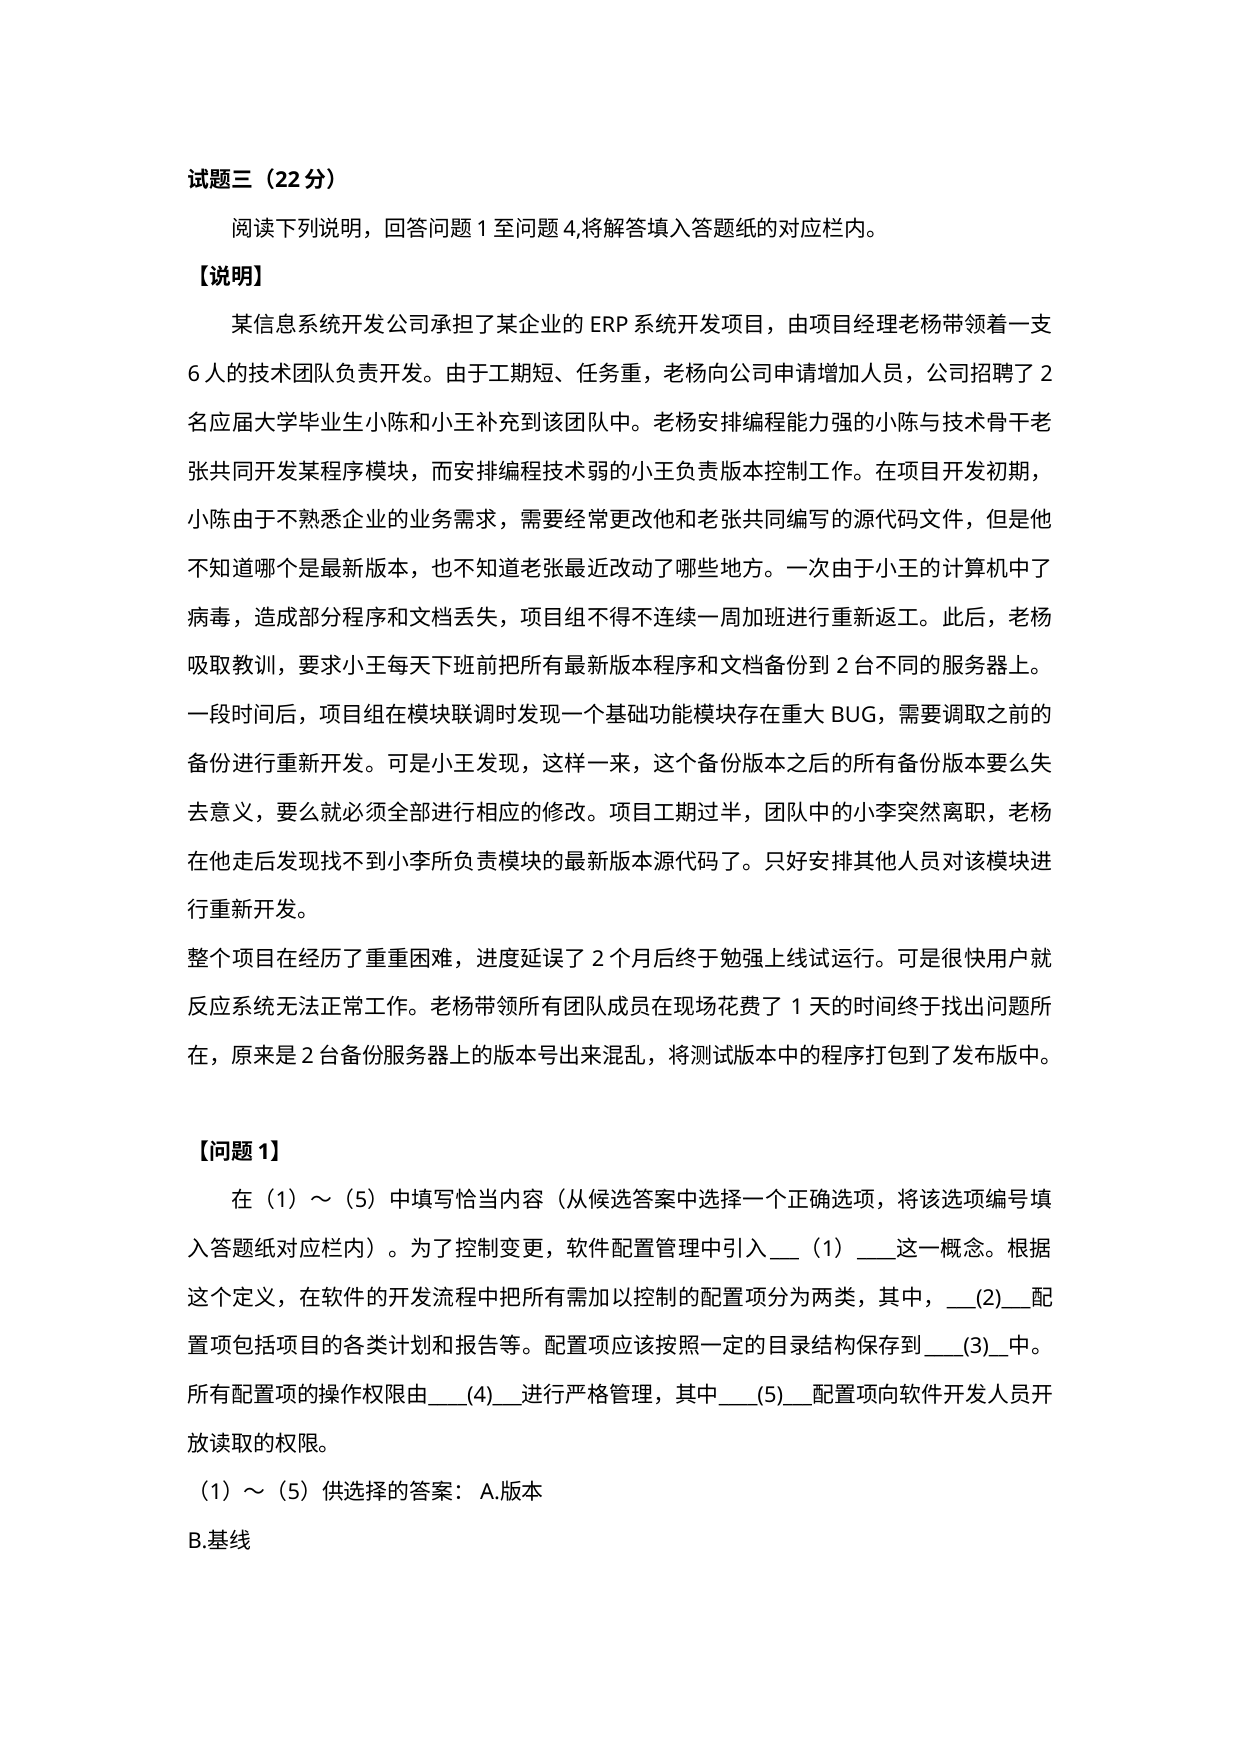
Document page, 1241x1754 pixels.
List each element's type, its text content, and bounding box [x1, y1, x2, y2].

text 【问题1】 [187, 1133, 1053, 1166]
text 某信息系统开发公司承担了某企业的ERP系统开发项目，由项目经理老杨带领着一支6人的技术团队负责开发。由于工期短、任务重，老杨向公司申请增加人员，公司招聘了2名应届大学毕业生小陈和小王补充到该团队中。老杨安排编程能力强的小陈与技术骨干老张共同开发某程序模块，而安排编程技术弱的小王负责版本控制工作。在项目开发初期，小陈由于不熟悉企业的业务需求，需要经常更改他和老张共同编写的源代码文件，但是他不知道哪个是最新版本，也不知道老张最近改动了哪些地方。一次由于小王的计算机中了病毒，造成部分程序和文档丢失，项目组不得不连续一周加班进行重新返工。此后，老杨吸取教训，要求小王每天下班前把所有最新版本程序和文档备份到2台不同的服务器上。一段时间后，项目组在模块联调时发现一个基础功能模块存在重大BUG，需要调取之前的备份进行重新开发。可是小王发现，这样一来，这个备份版本之后的所有备份版本要么失去意义，要么就必须全部进行相应的修改。项目工期过半，团队中的小李突然离职，老杨在他走后发现找不到小李所负责模块的最新版本源代码了。只好安排其他人员对该模块进行重新开发。 [187, 307, 1053, 924]
text 【说明】 [187, 259, 1053, 291]
text 试题三（22分） [187, 162, 1053, 194]
text 在（1）～（5）中填写恰当内容（从候选答案中选择一个正确选项，将该选项编号填入答题纸对应栏内）。为了控制变更，软件配置管理中引入___（1）____这一概念。根据这个定义，在软件的开发流程中把所有需加以控制的配置项分为两类，其中，___(2)___配置项包括项目的各类计划和报告等。配置项应该按照一定的目录结构保存到____(3)__中。所有配置项的操作权限由____(4)___进行严格管理，其中____(5)___配置项向软件开发人员开放读取的权限。 [187, 1182, 1053, 1458]
text B.基线 [187, 1522, 1053, 1555]
text 整个项目在经历了重重困难，进度延误了2个月后终于勉强上线试运行。可是很快用户就反应系统无法正常工作。老杨带领所有团队成员在现场花费了1 天的时间终于找出问题所在，原来是2台备份服务器上的版本号出来混乱，将测试版本中的程序打包到了发布版中。 [187, 940, 1053, 1070]
text （1）～（5）供选择的答案： A.版本 [187, 1474, 1053, 1506]
text 阅读下列说明，回答问题1至问题4,将解答填入答题纸的对应栏内。 [187, 210, 1053, 243]
